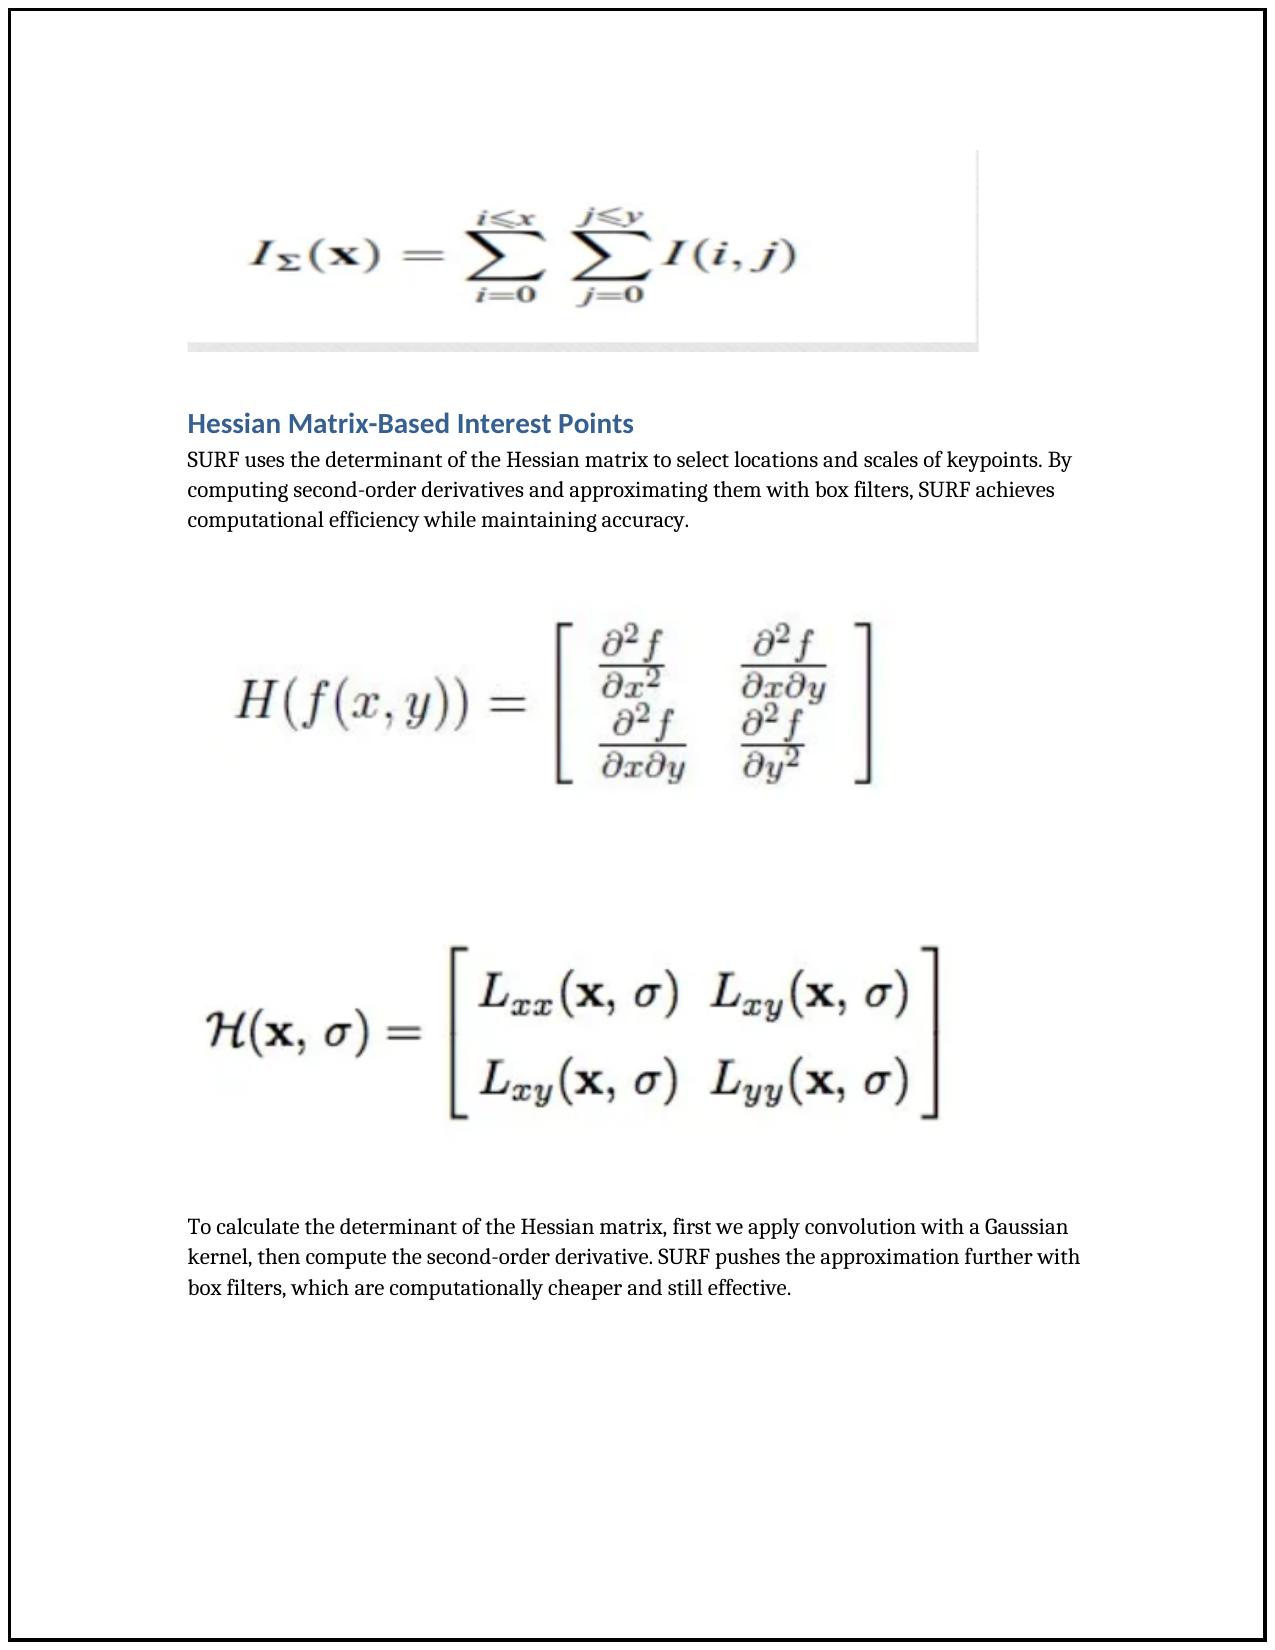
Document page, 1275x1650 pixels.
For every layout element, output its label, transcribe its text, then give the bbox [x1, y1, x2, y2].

picture [187, 150, 979, 352]
picture [187, 899, 1005, 1186]
subtitle Hessian Matrix-Based Interest Points [187, 405, 1087, 441]
text To calculate the determinant of the Hessian matrix, first we apply convolution with a Gaussian kernel, then compute the second-order derivative. SURF pushes the approximation further with box filters, which are computationally cheaper and still effective. [187, 1214, 1087, 1301]
picture [187, 562, 961, 816]
text SURF uses the determinant of the Hessian matrix to select locations and scales of keypoints. By computing second-order derivatives and approximating them with box filters, SURF achieves computational efficiency while maintaining accuracy. [187, 446, 1087, 533]
